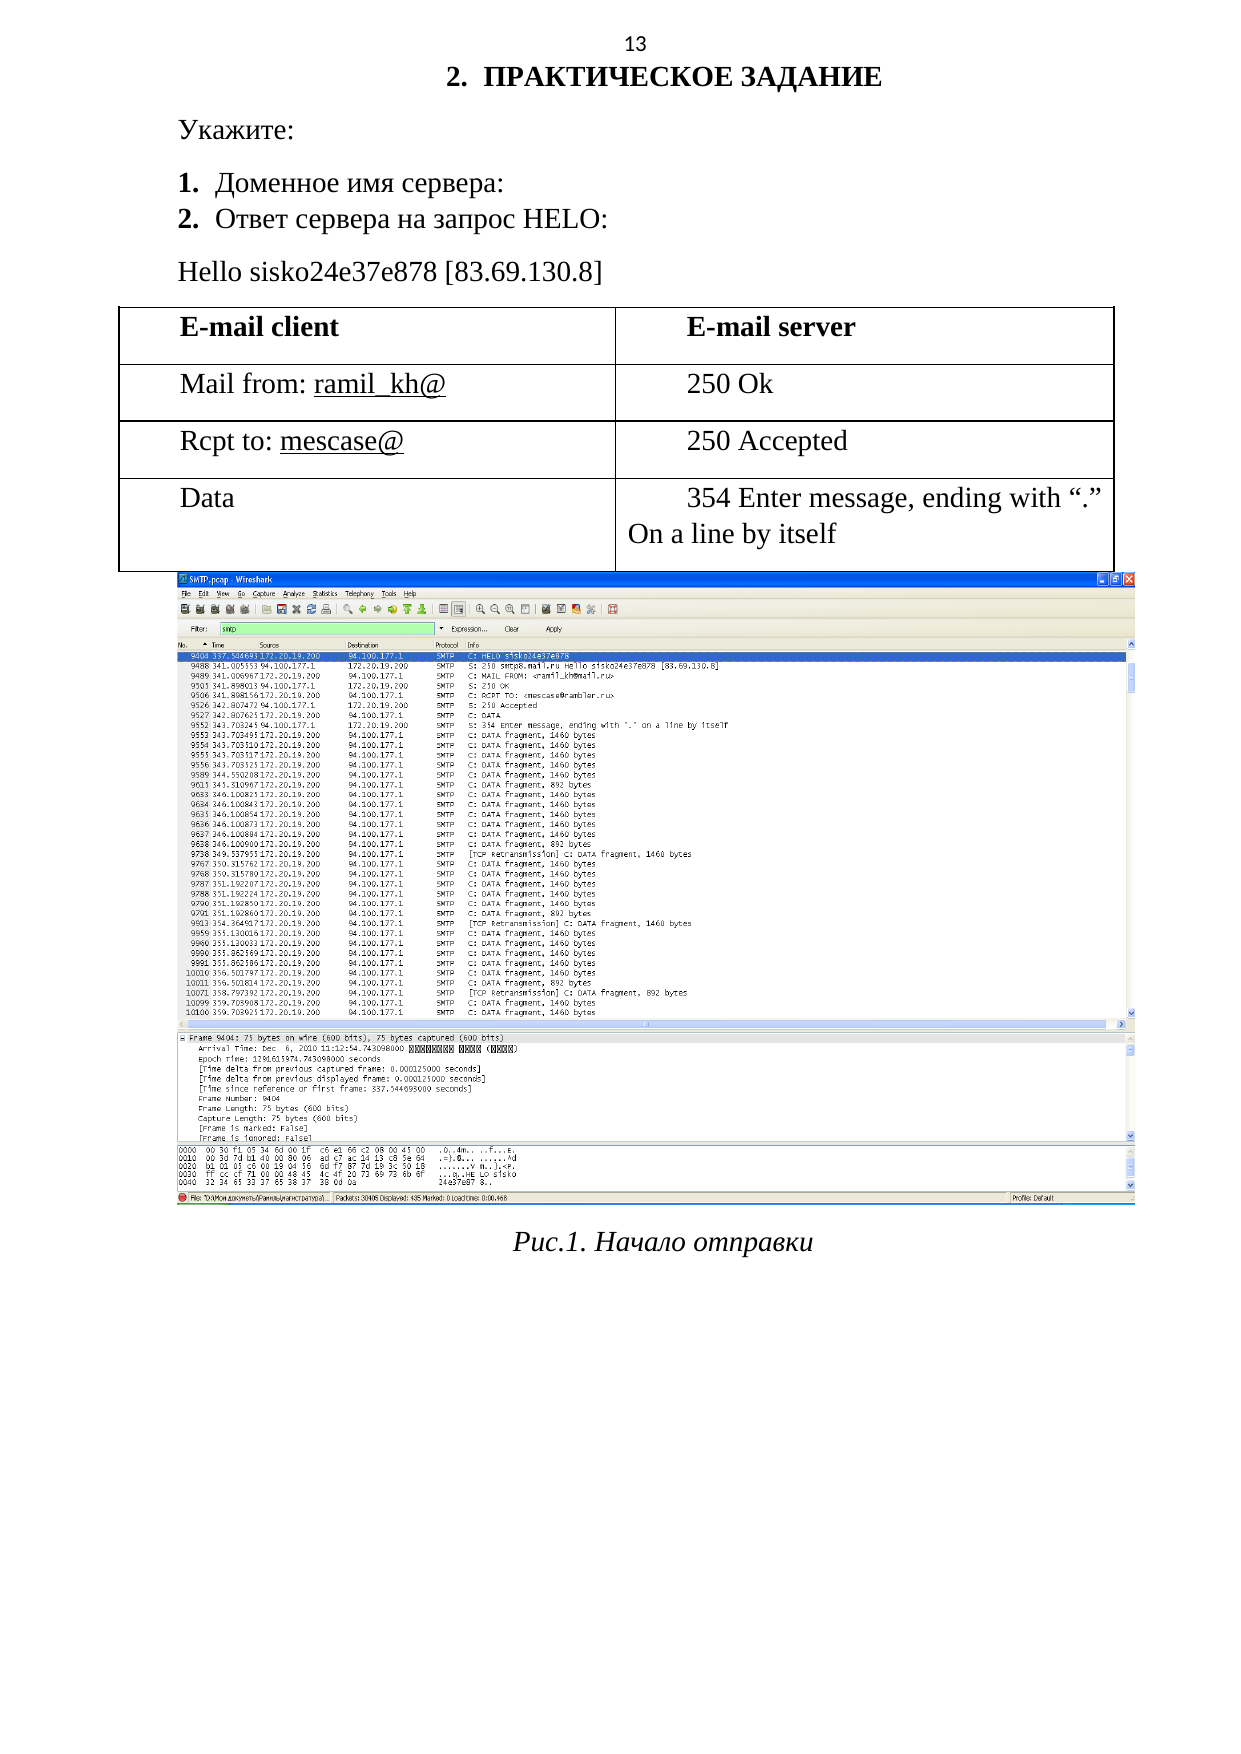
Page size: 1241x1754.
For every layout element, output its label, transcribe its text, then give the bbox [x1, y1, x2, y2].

list Доменное имя сервера: [177, 165, 1152, 198]
table_cell 250 Accepted [616, 422, 1113, 477]
table_cell 354 Enter message, ending with “.” On a line by itself [616, 479, 1113, 571]
table_cell Mail from: ramil_kh@ [120, 365, 615, 420]
list ПРАКТИЧЕСКОЕ ЗАДАНИЕ [177, 59, 1152, 93]
text Hello sisko24e37e878 [83.69.130.8] [118, 254, 1152, 287]
text Укажите: [118, 112, 1152, 145]
table_cell Rcpt to: mescase@ [120, 422, 615, 477]
picture [177, 572, 1135, 1205]
list Ответ сервера на запрос HELO: [177, 201, 1152, 234]
table_cell Data [120, 479, 615, 571]
table_header E-mail client [120, 308, 615, 363]
table_cell 250 Ok [616, 365, 1113, 420]
table_header E-mail server [616, 308, 1113, 363]
text Рис.1. Начало отправки [118, 1224, 1152, 1257]
